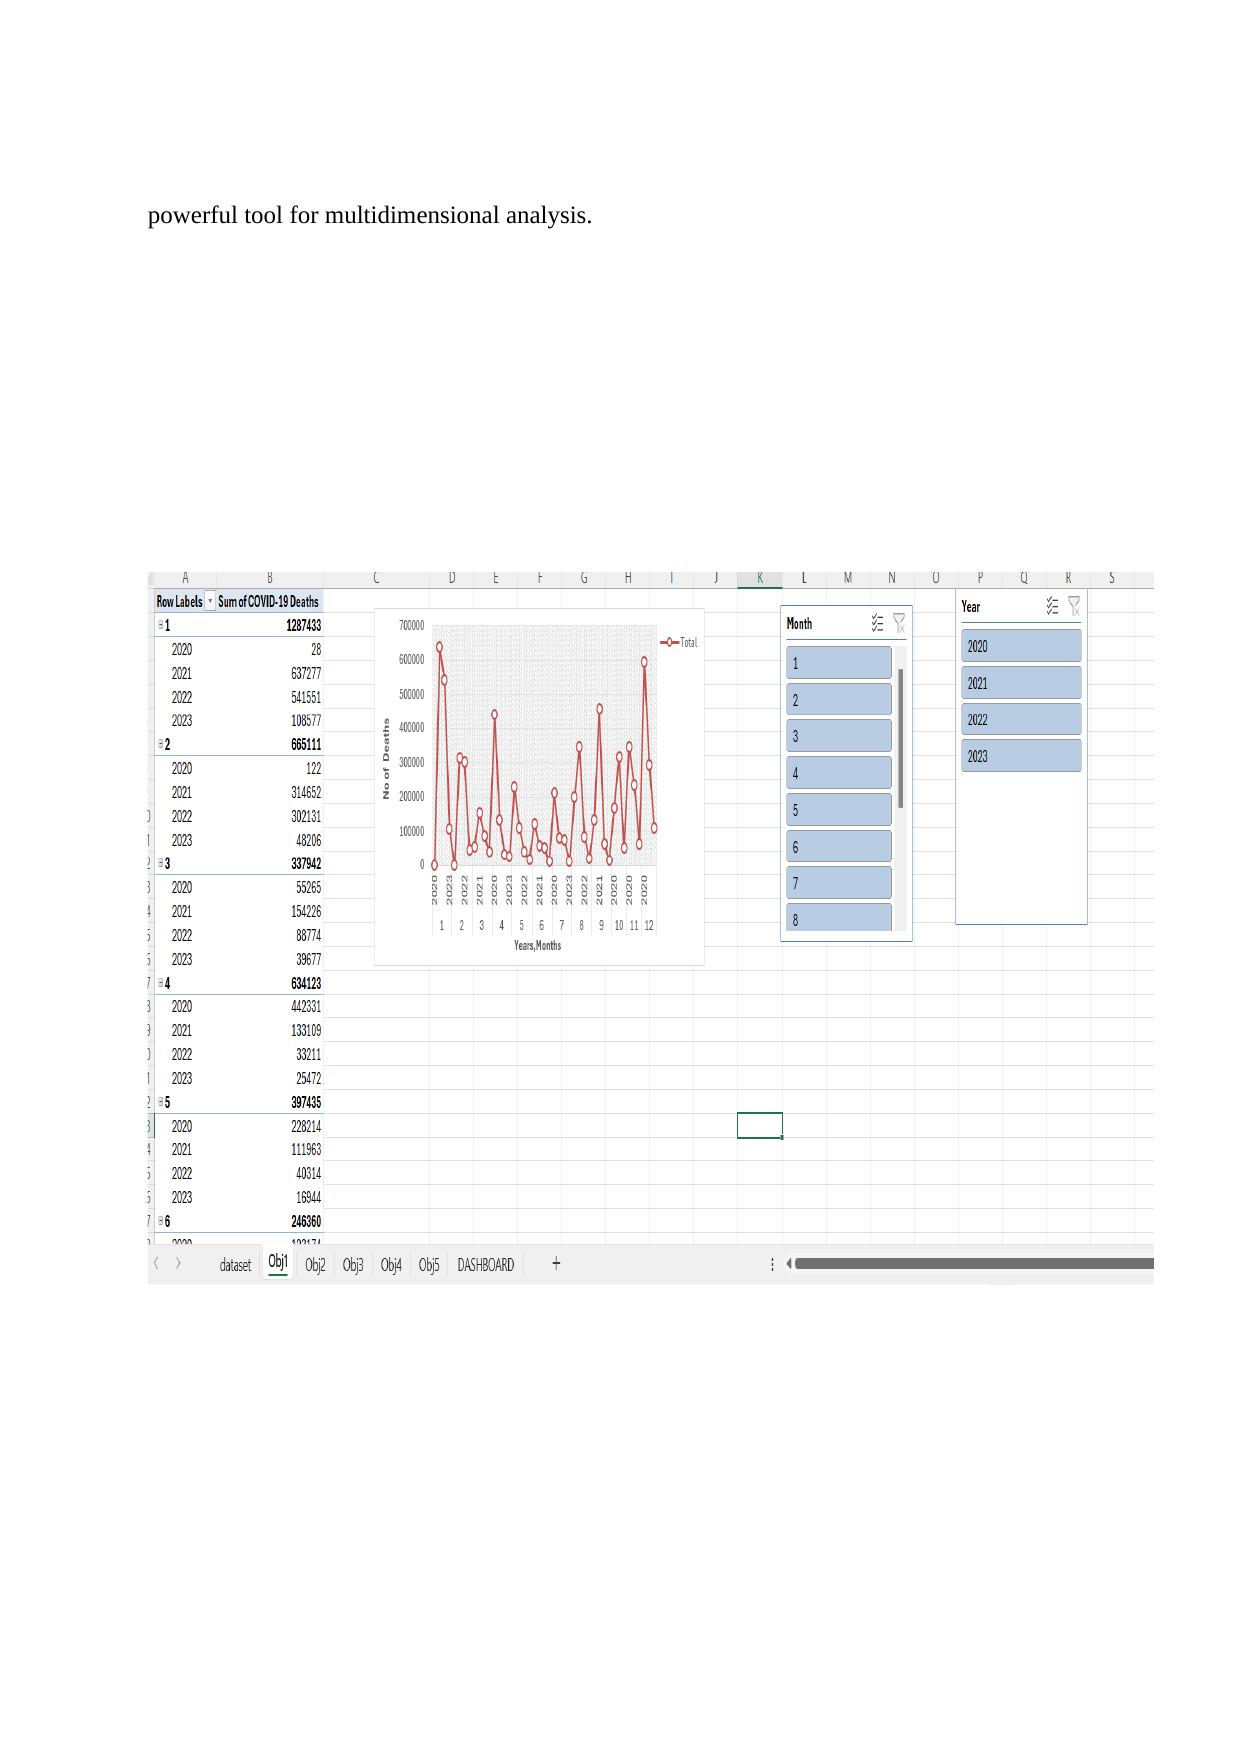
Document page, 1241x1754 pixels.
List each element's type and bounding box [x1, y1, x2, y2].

picture [147, 572, 1154, 1285]
list [110, 200, 1084, 229]
